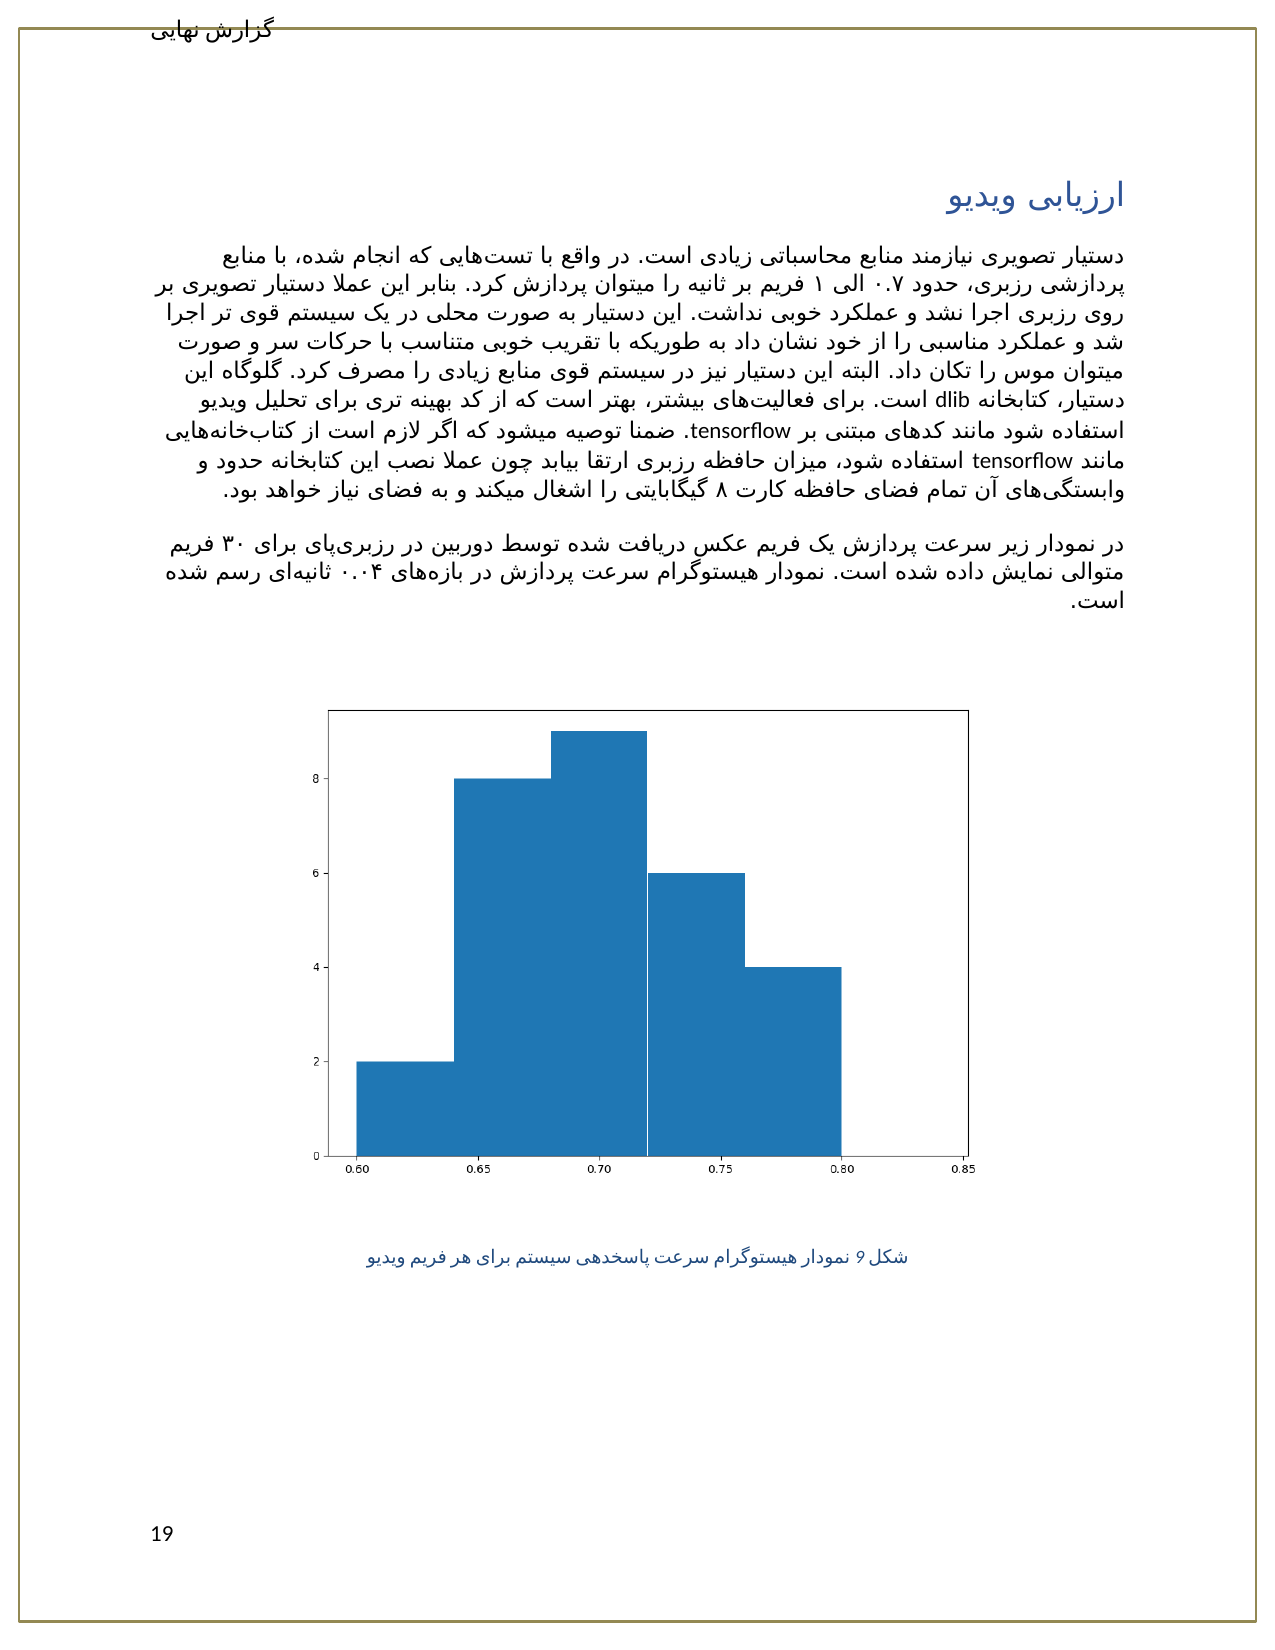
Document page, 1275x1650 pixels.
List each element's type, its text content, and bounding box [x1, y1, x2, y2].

text در نمودار زیر سرعت پردازش یک فریم عکس دریافت شده توسط دوربین در رزبری‌پای برای ۳۰ فریم متوالی نمایش داده شده است. نمودار هیستوگرام سرعت پردازش در بازه‌های ۰.۰۴ ثانیه‌ای رسم شده است. [150, 530, 1125, 614]
picture [225, 641, 1050, 1219]
subtitle ارزیابی ویدیو [150, 175, 1125, 214]
